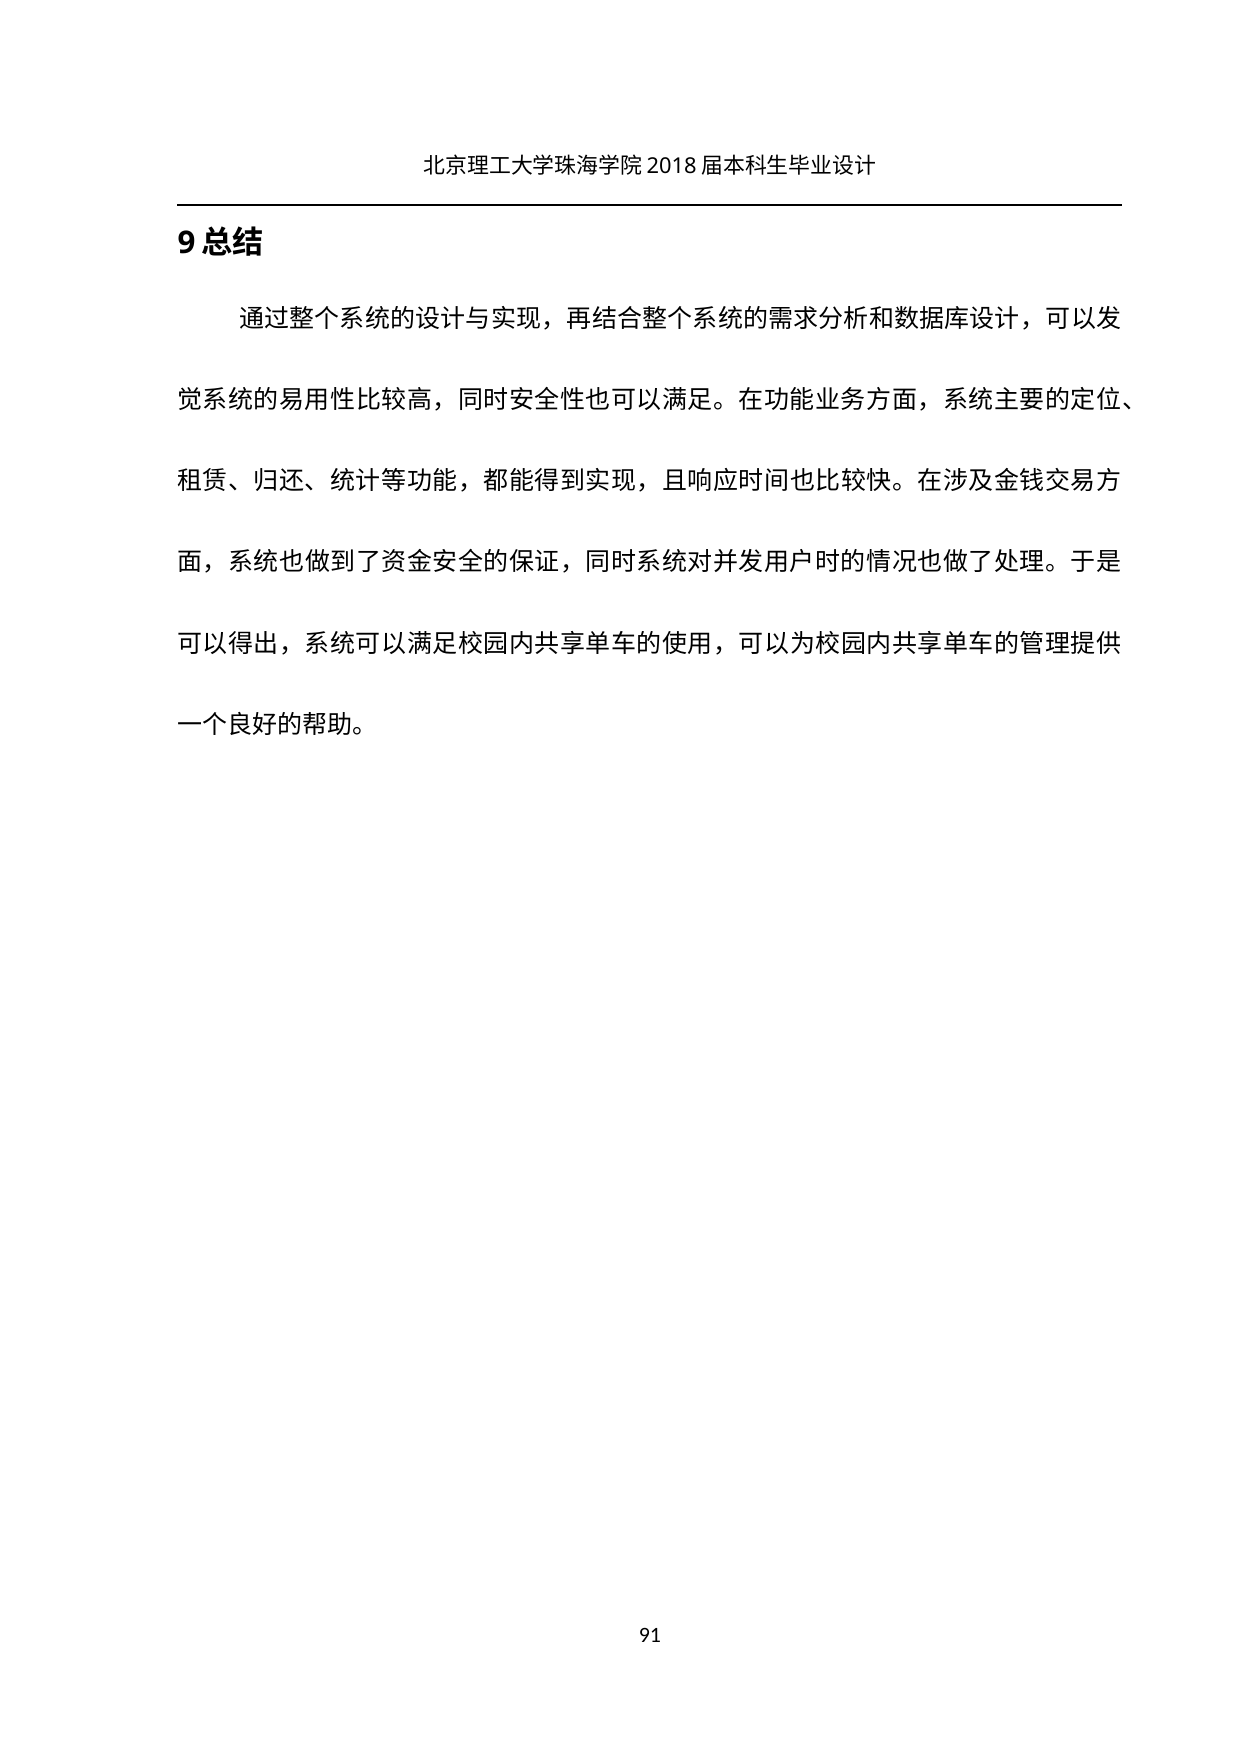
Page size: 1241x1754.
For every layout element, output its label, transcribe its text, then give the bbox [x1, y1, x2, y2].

text 通过整个系统的设计与实现，再结合整个系统的需求分析和数据库设计，可以发觉系统的易用性比较高，同时安全性也可以满足。在功能业务方面，系统主要的定位、租赁、归还、统计等功能，都能得到实现，且响应时间也比较快。在涉及金钱交易方面，系统也做到了资金安全的保证，同时系统对并发用户时的情况也做了处理。于是可以得出，系统可以满足校园内共享单车的使用，可以为校园内共享单车的管理提供一个良好的帮助。 [177, 284, 1122, 755]
subtitle 9总结 [177, 207, 1122, 272]
